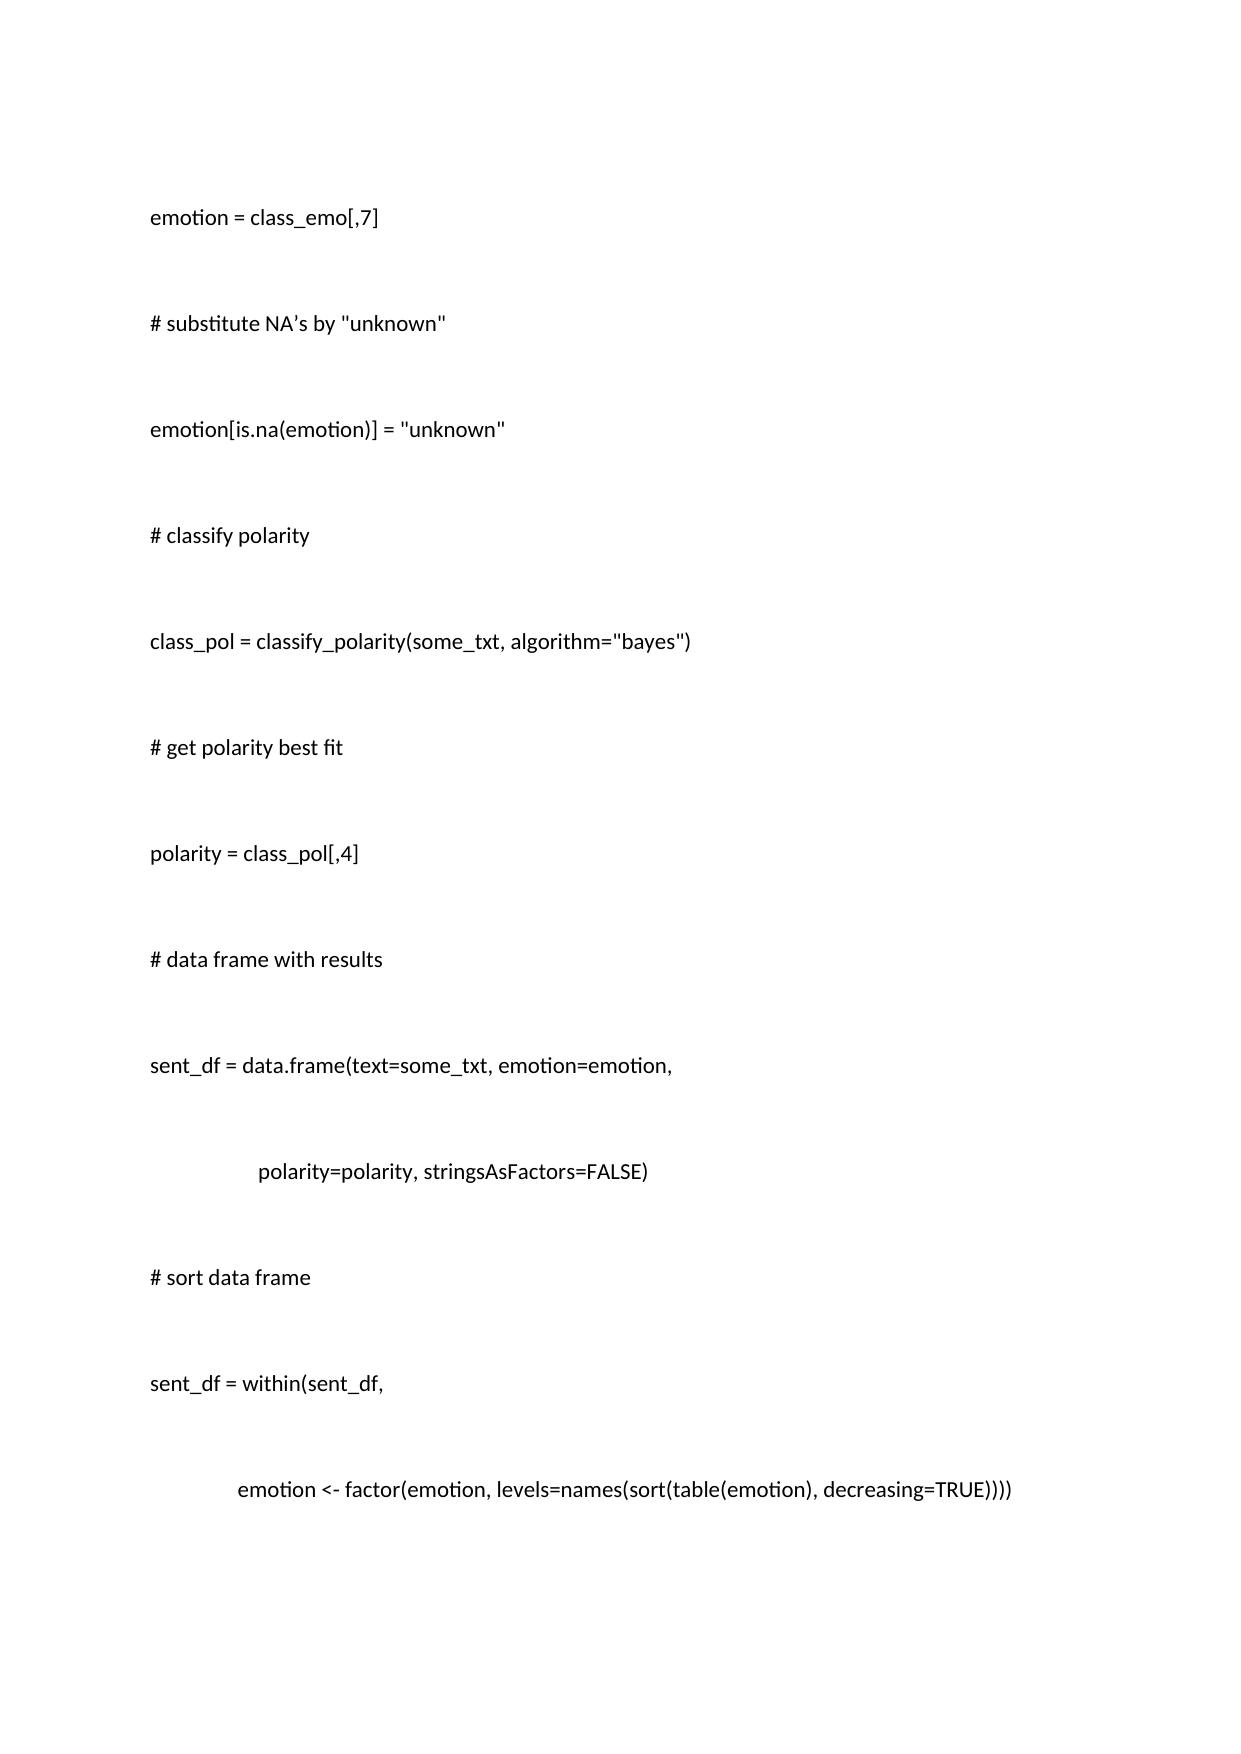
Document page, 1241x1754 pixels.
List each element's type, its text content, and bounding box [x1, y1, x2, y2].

text emotion <- factor(emotion, levels=names(sort(table(emotion), decreasing=TRUE)))) [150, 1476, 1090, 1503]
text emotion = class_emo[,7] [150, 203, 1090, 231]
text polarity = class_pol[,4] [150, 839, 1090, 867]
text polarity=polarity, stringsAsFactors=FALSE) [150, 1157, 1090, 1185]
text sent_df = within(sent_df, [150, 1369, 1090, 1397]
text # substitute NA’s by "unknown" [150, 309, 1090, 337]
text # classify polarity [150, 521, 1090, 549]
text # sort data frame [150, 1263, 1090, 1291]
text # data frame with results [150, 945, 1090, 973]
text sent_df = data.frame(text=some_txt, emotion=emotion, [150, 1051, 1090, 1079]
text emotion[is.na(emotion)] = "unknown" [150, 415, 1090, 443]
text # get polarity best fit [150, 733, 1090, 761]
text class_pol = classify_polarity(some_txt, algorithm="bayes") [150, 627, 1090, 655]
